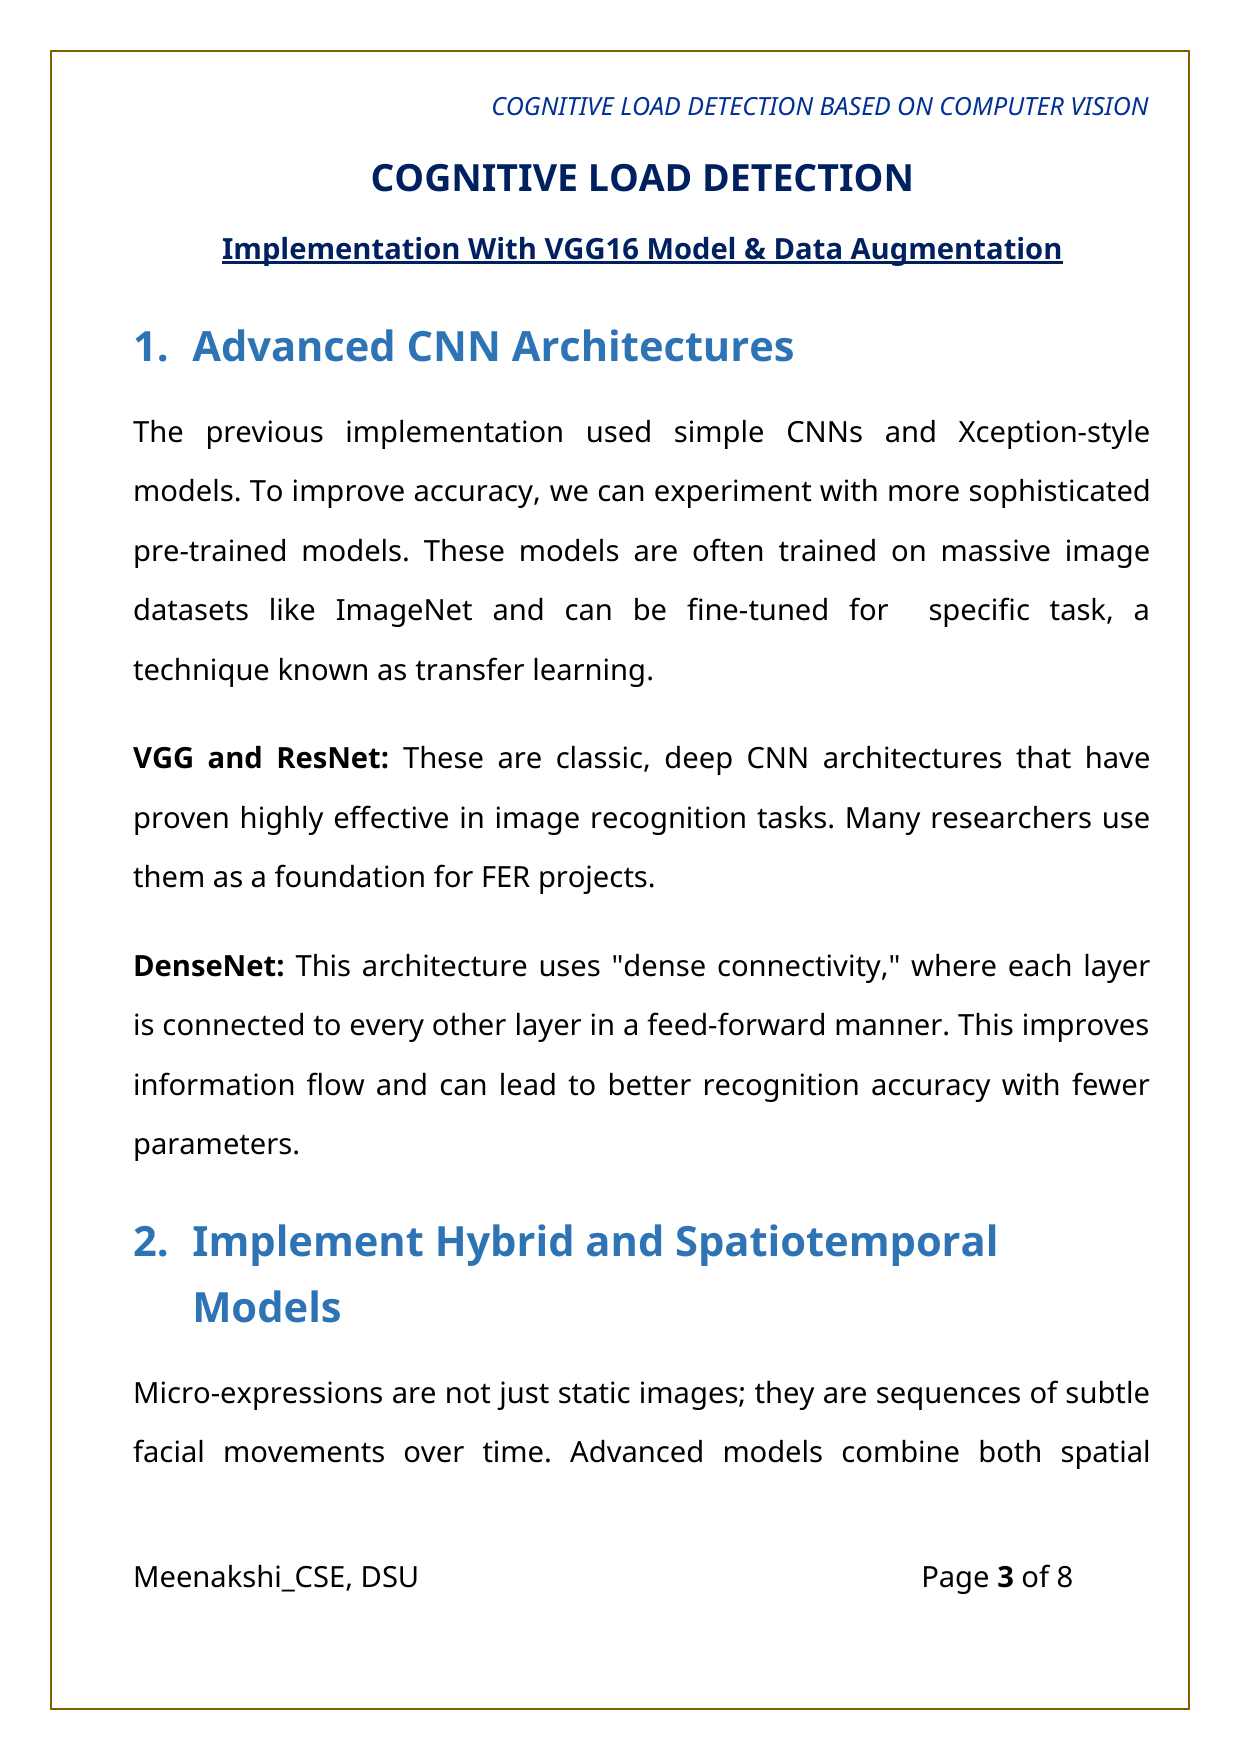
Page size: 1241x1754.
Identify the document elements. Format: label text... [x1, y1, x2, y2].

subtitle Advanced CNN Architectures [133, 317, 1152, 373]
subtitle Implement Hybrid and Spatiotemporal Models [133, 1212, 1152, 1334]
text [133, 1372, 1152, 1471]
text The previous implementation used simple CNNs and Xception-style models. To improve accuracy, we can experiment with more sophisticated pre-trained models. These models are often trained on massive image datasets like ImageNet and can be fine-tuned for specific task, a technique known as transfer learning. [133, 411, 1152, 689]
text VGG and ResNet: These are classic, deep CNN architectures that have proven highly effective in image recognition tasks. Many researchers use them as a foundation for FER projects. [133, 738, 1152, 896]
subtitle Implementation With VGG16 Model & Data Augmentation [133, 228, 1152, 268]
subtitle COGNITIVE LOAD DETECTION [133, 151, 1152, 202]
text DenseNet: This architecture uses "dense connectivity," where each layer is connected to every other layer in a feed-forward manner. This improves information flow and can lead to better recognition accuracy with fewer parameters. [133, 945, 1152, 1163]
